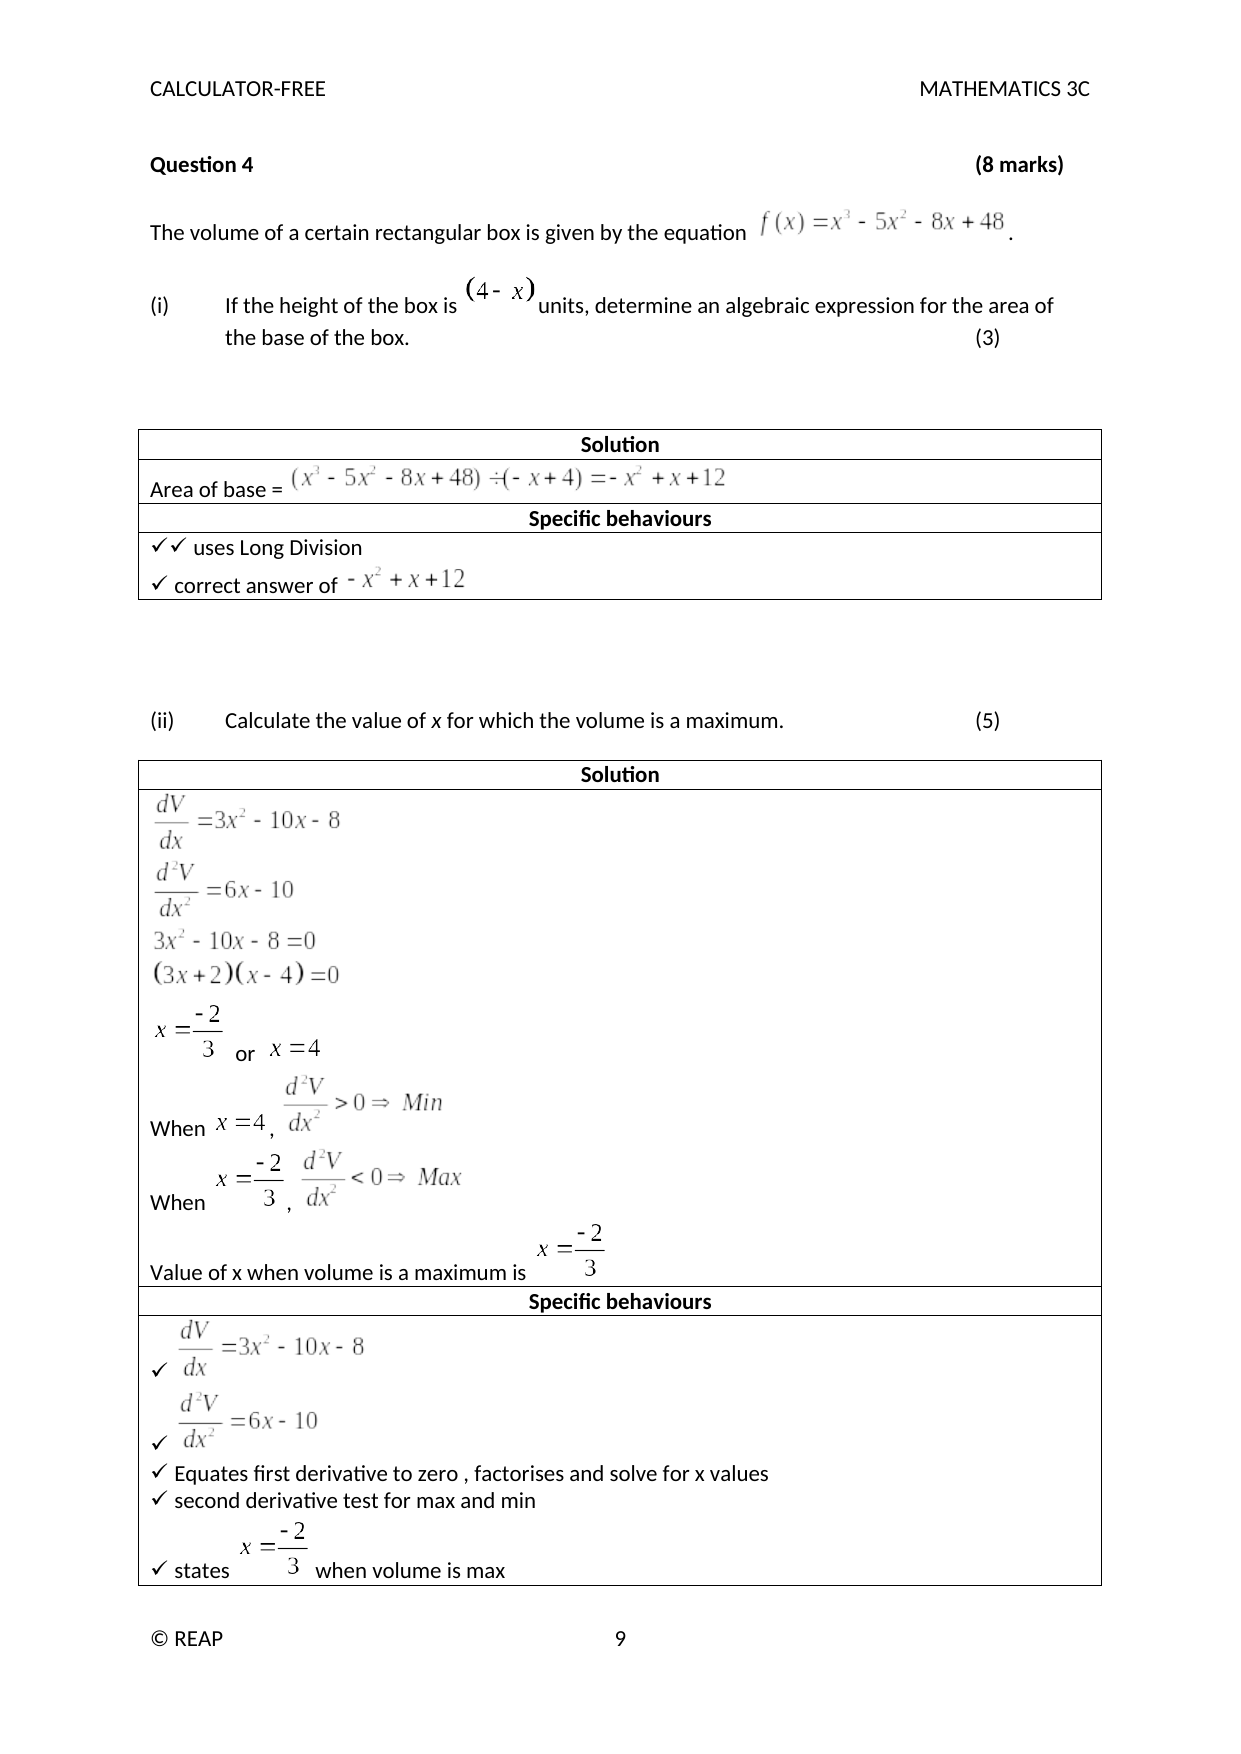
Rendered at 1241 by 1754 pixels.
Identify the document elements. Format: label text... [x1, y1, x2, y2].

text The volume of a certain rectangular box is given by the equation . [150, 203, 1090, 246]
table_cell Specific behaviours [139, 504, 1101, 532]
table_cell Area of base = [139, 460, 1101, 503]
table_header Solution [139, 761, 1101, 788]
text Question 4 (8 marks) [150, 150, 1090, 178]
table_cell uses Long Division correct answer of [139, 533, 1101, 599]
table_cell Equates first derivative to zero , factorises and solve for x values second derivative test for max and min states when volume is max [139, 1316, 1101, 1584]
table_header Solution [139, 430, 1101, 458]
text (ii) Calculate the value of x for which the volume is a maximum. (5) [150, 706, 1090, 734]
table_cell Specific behaviours [139, 1287, 1101, 1315]
text (i) If the height of the box is units, determine an algebraic expression for the area of the base of the box. (3) [150, 271, 1090, 351]
table_cell or When , When , Value of x when volume is a maximum is [139, 790, 1101, 1286]
